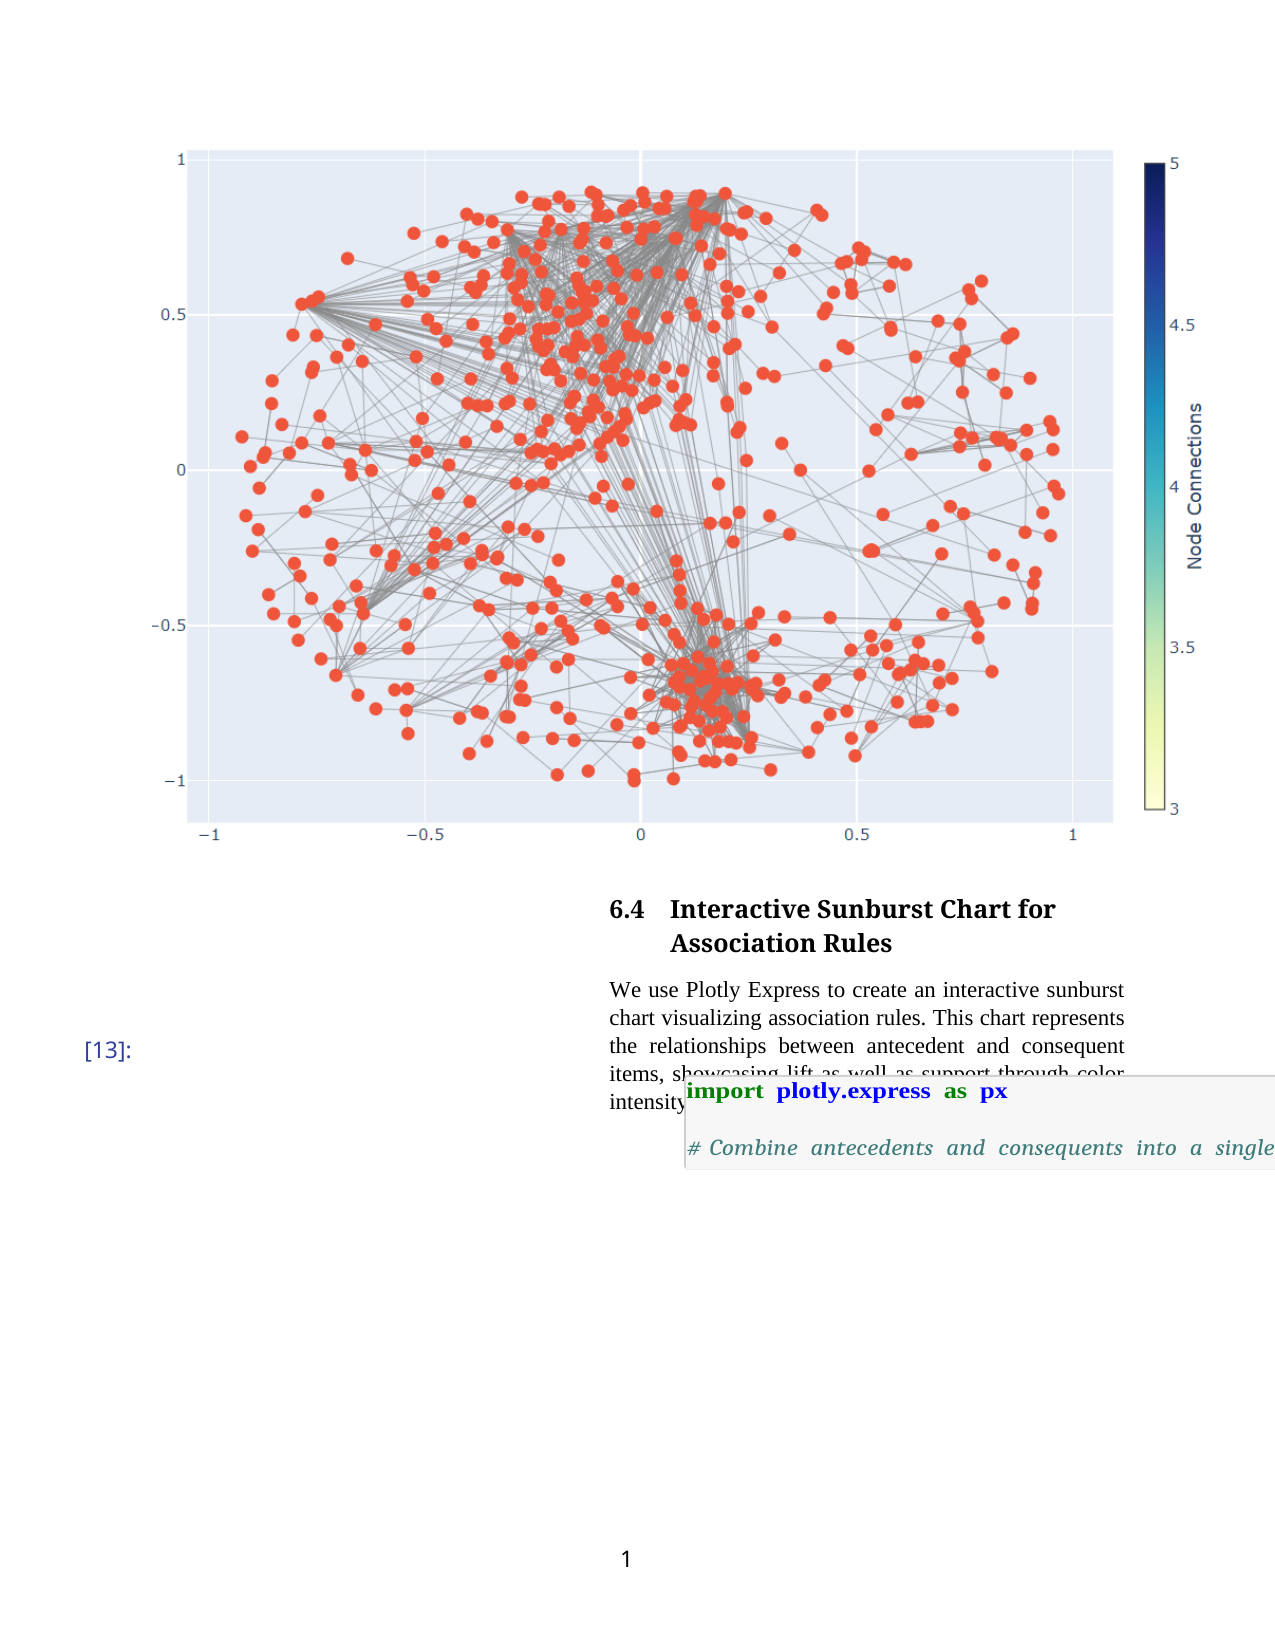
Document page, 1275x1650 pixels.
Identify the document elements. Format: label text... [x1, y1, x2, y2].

text We use Plotly Express to create an interactive sunburst chart visualizing association rules. This chart represents the relationships between antecedent and consequent items, showcasing lift as well as support through color intensity. [609, 976, 1125, 1114]
subtitle Interactive Sunburst Chart for Association Rules [609, 892, 1137, 960]
text [13]: [84, 1034, 603, 1065]
picture [152, 150, 1217, 855]
